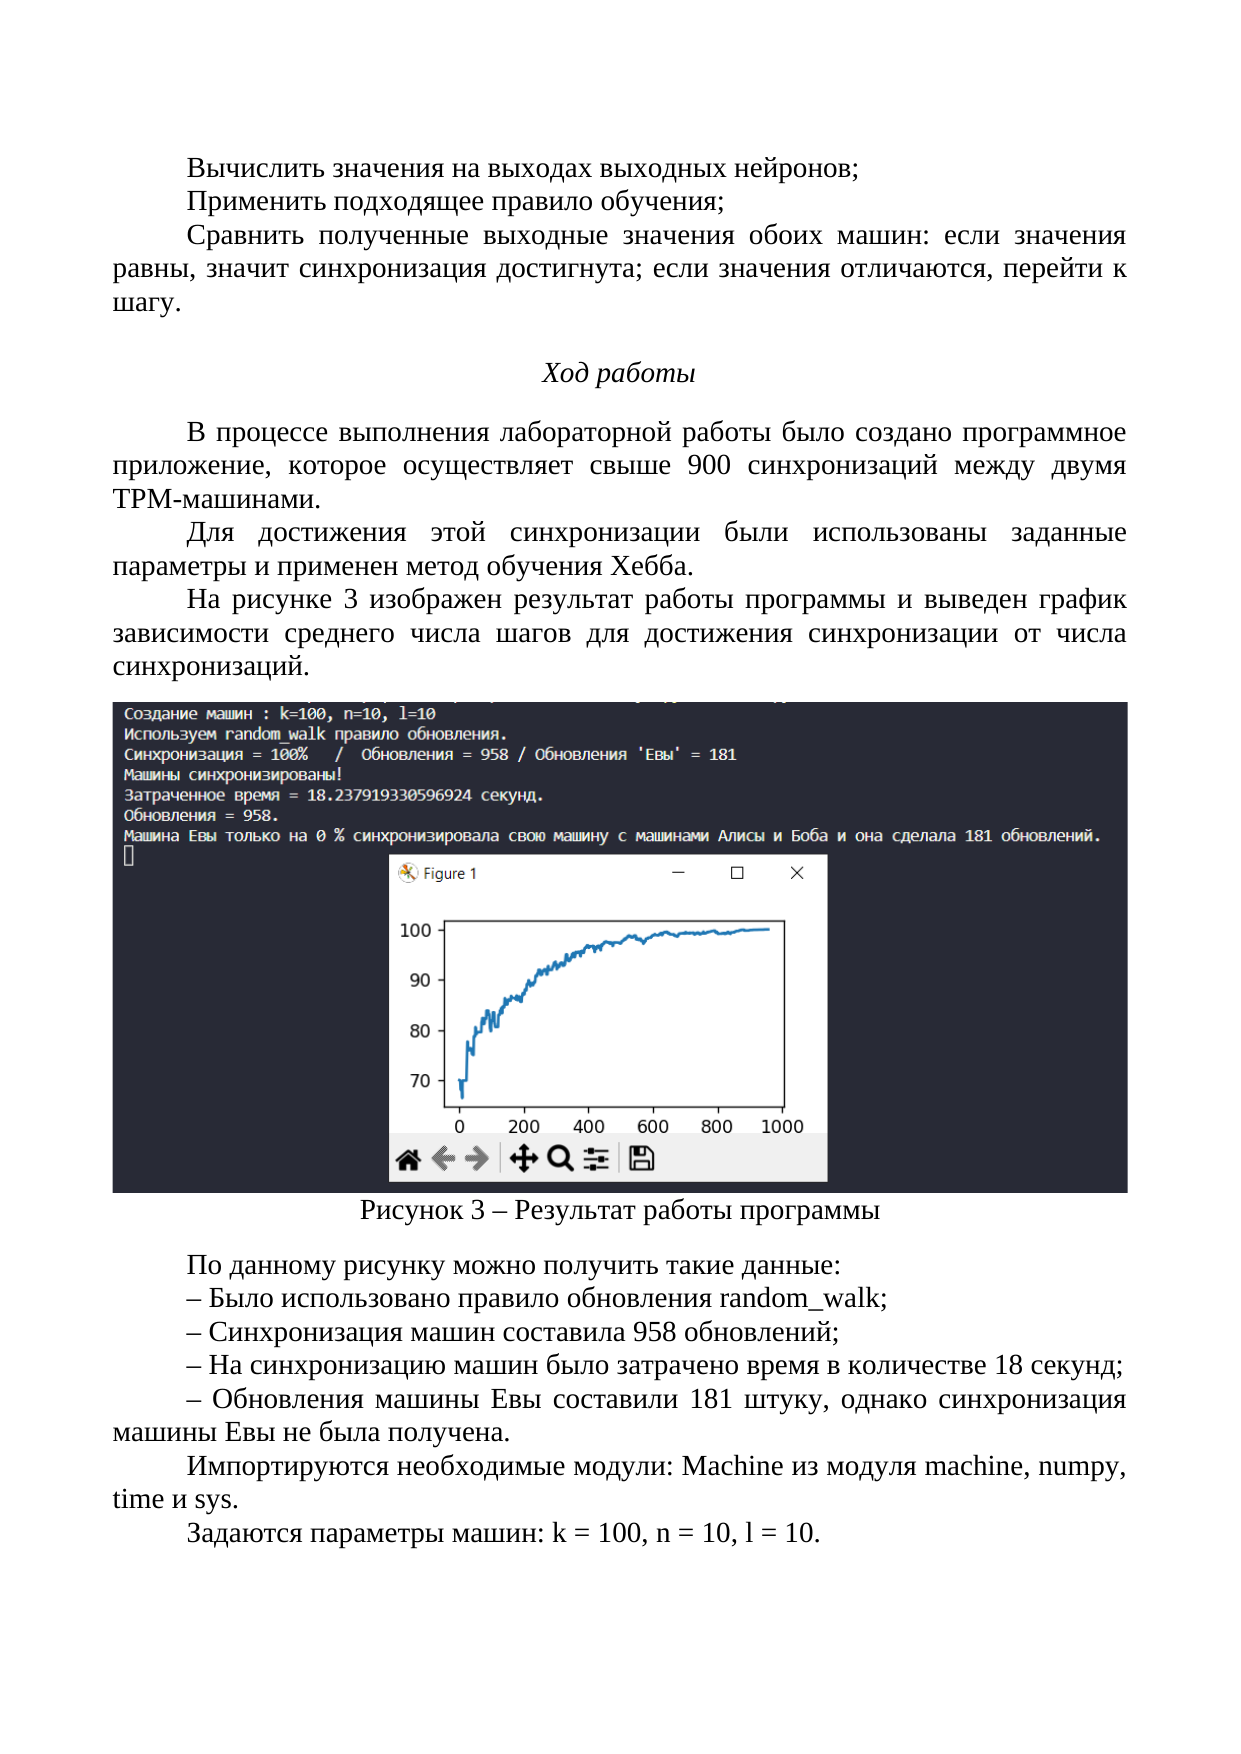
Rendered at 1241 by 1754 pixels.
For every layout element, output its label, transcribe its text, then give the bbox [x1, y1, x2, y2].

text Вычислить значения на выходах выходных нейронов; [112, 150, 1128, 183]
text – На синхронизацию машин было затрачено время в количестве 18 секунд; [112, 1347, 1128, 1381]
text Для достижения этой синхронизации были использованы заданные параметры и применен метод обучения Хебба. [112, 514, 1128, 581]
text – Обновления машины Евы составили 181 штуку, однако синхронизация машины Евы не была получена. [112, 1381, 1128, 1448]
text – Было использовано правило обновления random_walk; [112, 1280, 1128, 1314]
text Применить подходящее правило обучения; [112, 183, 1128, 217]
picture [112, 702, 1128, 1193]
text Импортируются необходимые модули: Machine из модуля machine, numpy, time и sys. [112, 1448, 1128, 1515]
text Рисунок 3 – Результат работы программы [112, 1193, 1128, 1226]
text По данному рисунку можно получить такие данные: [112, 1247, 1128, 1280]
text На рисунке 3 изображен результат работы программы и выведен график зависимости среднего числа шагов для достижения синхронизации от числа синхронизаций. [112, 581, 1128, 682]
text Задаются параметры машин: k = 100, n = 10, l = 10. [112, 1515, 1128, 1549]
text – Синхронизация машин составила 958 обновлений; [112, 1314, 1128, 1347]
text Сравнить полученные выходные значения обоих машин: если значения равны, значит синхронизация достигнута; если значения отличаются, перейти к шагу. [112, 217, 1128, 318]
text Ход работы [112, 355, 1128, 389]
text В процессе выполнения лабораторной работы было создано программное приложение, которое осуществляет свыше 900 синхронизаций между двумя TPM-машинами. [112, 414, 1128, 514]
